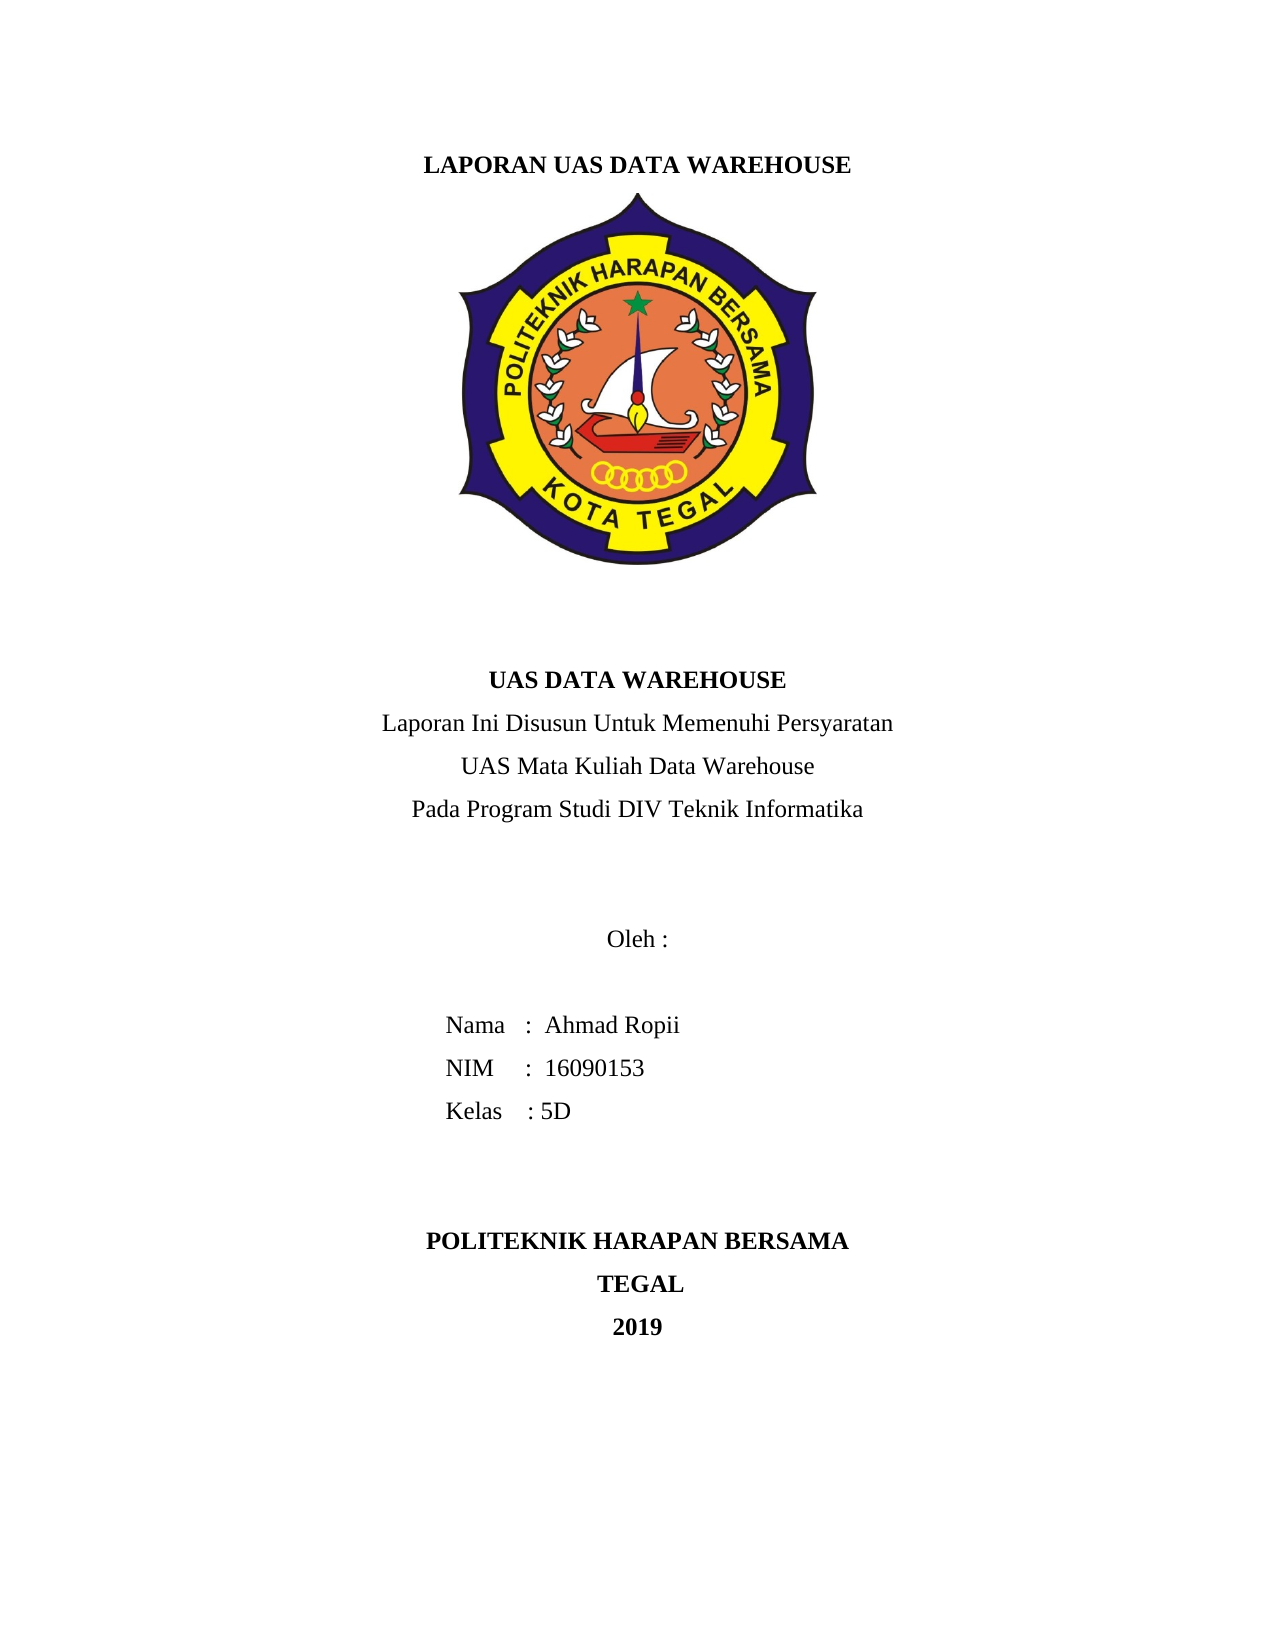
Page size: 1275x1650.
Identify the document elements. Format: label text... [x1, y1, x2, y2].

text Kelas : 5D [150, 1096, 1125, 1125]
subtitle LAPORAN UAS DATA WAREHOUSE [150, 150, 1125, 179]
text Pada Program Studi DIV Teknik Informatika [150, 794, 1125, 823]
text Nama : Ahmad Ropii [150, 1010, 1125, 1039]
text UAS DATA WAREHOUSE [150, 665, 1125, 694]
text TEGAL [150, 1269, 1125, 1298]
text Oleh : [150, 924, 1125, 953]
text POLITEKNIK HARAPAN BERSAMA [150, 1226, 1125, 1254]
picture [458, 193, 817, 565]
text NIM : 16090153 [150, 1053, 1125, 1082]
text Laporan Ini Disusun Untuk Memenuhi Persyaratan [150, 708, 1125, 737]
text UAS Mata Kuliah Data Warehouse [150, 751, 1125, 780]
text 2019 [150, 1312, 1125, 1341]
